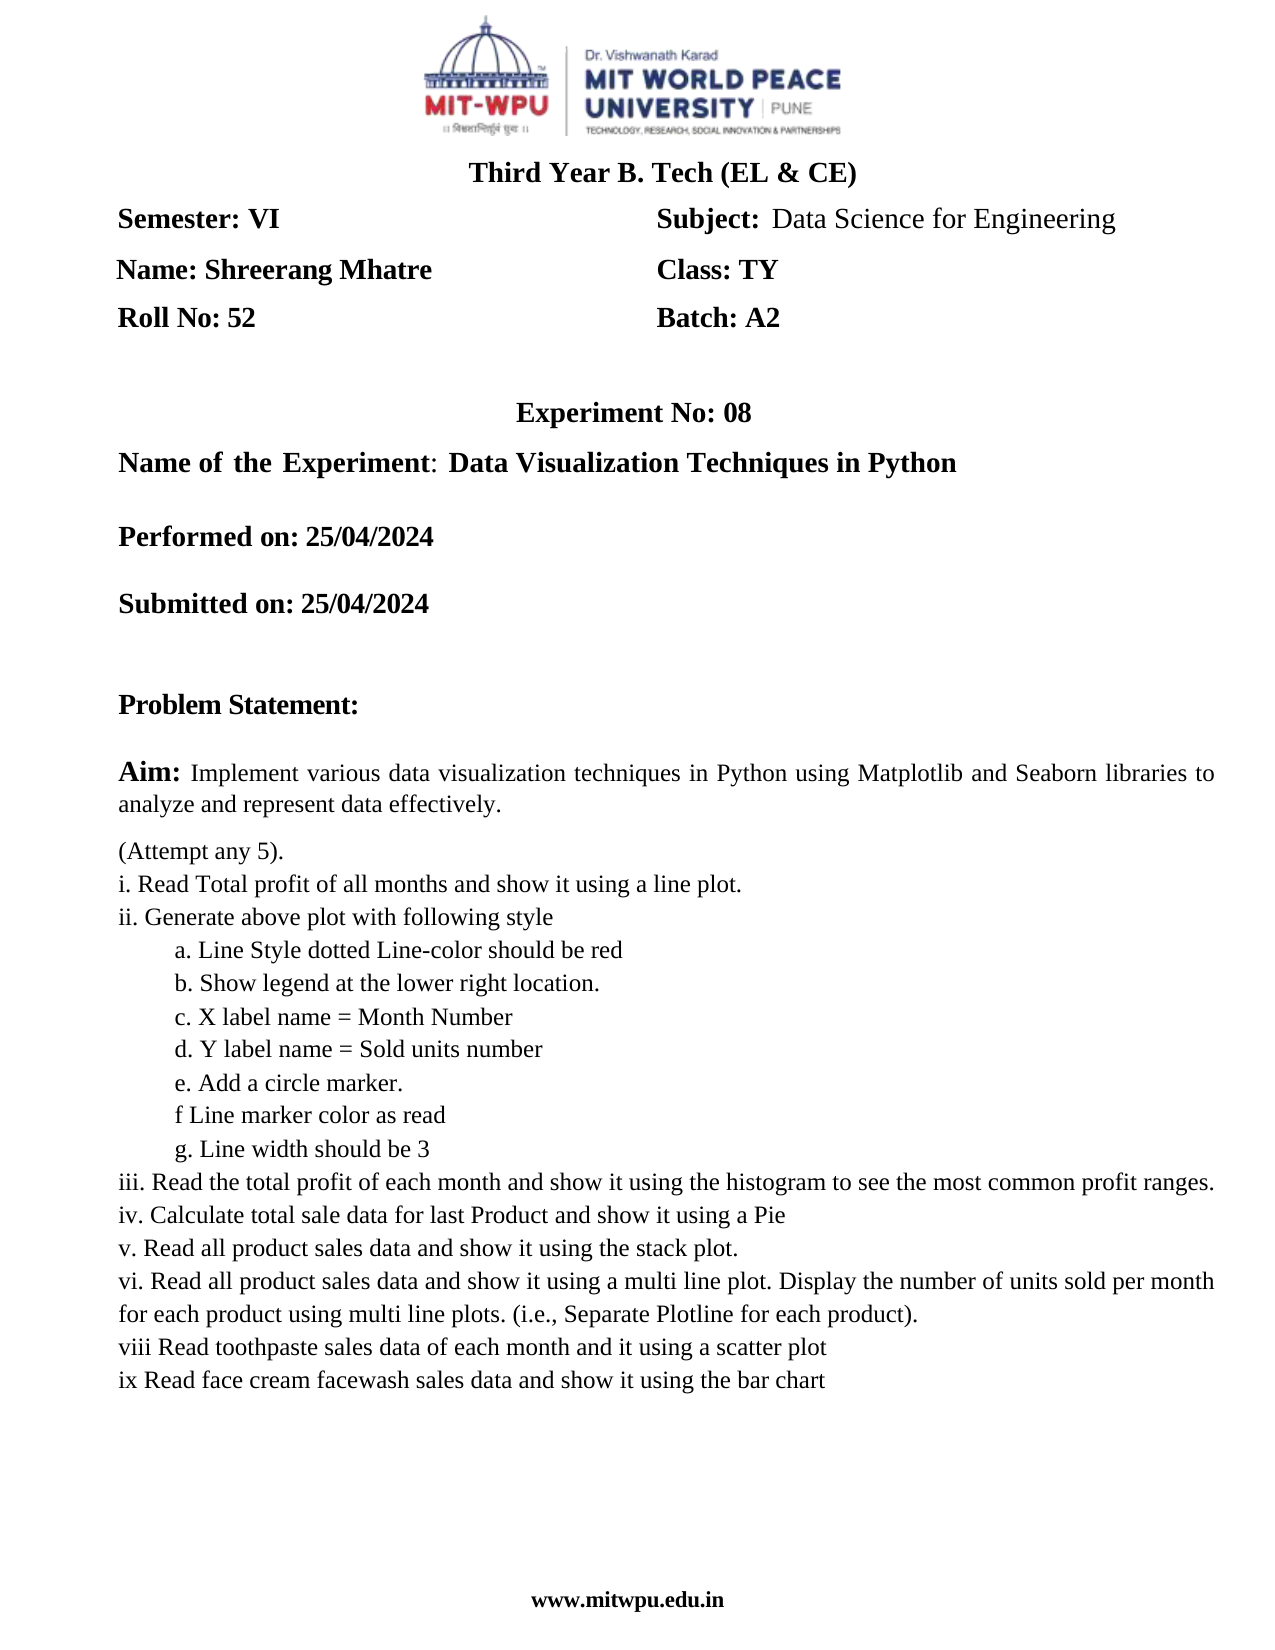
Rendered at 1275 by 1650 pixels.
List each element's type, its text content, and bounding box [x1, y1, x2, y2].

text a. Line Style dotted Line-color should be red [118, 936, 1216, 964]
text Name: Shreerang Mhatre Class: TY [59, 252, 1211, 285]
text v. Read all product sales data and show it using the stack plot. [118, 1233, 1216, 1261]
text f Line marker color as read [118, 1101, 1216, 1129]
subtitle Third Year B. Tech (EL & CE) [310, 156, 1015, 189]
text vi. Read all product sales data and show it using a multi line plot. Display the number of units sold per month for each product using multi line plots. (i.e., Separate Plotline for each product). [118, 1266, 1216, 1327]
text (Attempt any 5). [118, 836, 1216, 865]
text Problem Statement: [59, 687, 1216, 721]
text g. Line width should be 3 [118, 1134, 1216, 1162]
text Aim: Implement various data visualization techniques in Python using Matplotlib and Seaborn libraries to analyze and represent data effectively. [118, 754, 1216, 818]
text ix Read face cream facewash sales data and show it using the bar chart [118, 1365, 1216, 1393]
text Submitted on: 25/04/2024 [118, 586, 1216, 620]
picture [423, 15, 841, 136]
text d. Y label name = Sold units number [118, 1034, 1216, 1063]
text i. Read Total profit of all months and show it using a line plot. [118, 869, 1216, 898]
text ii. Generate above plot with following style [118, 902, 1216, 931]
text Roll No: 52 Batch: A2 [59, 300, 1211, 333]
text Name of the Experiment: Data Visualization Techniques in Python [118, 445, 1216, 479]
text e. Add a circle marker. [118, 1068, 1216, 1096]
subtitle Experiment No: 08 [516, 396, 1216, 429]
text Semester: VI Subject: Data Science for Engineering [59, 201, 1211, 234]
text viii Read toothpaste sales data of each month and it using a scatter plot [118, 1332, 1216, 1361]
text b. Show legend at the lower right location. [118, 968, 1216, 997]
text c. X label name = Month Number [118, 1002, 1216, 1030]
text iv. Calculate total sale data for last Product and show it using a Pie [118, 1200, 1216, 1228]
text Performed on: 25/04/2024 [118, 524, 1216, 552]
text iii. Read the total profit of each month and show it using the histogram to see the most common profit ranges. [118, 1167, 1216, 1195]
